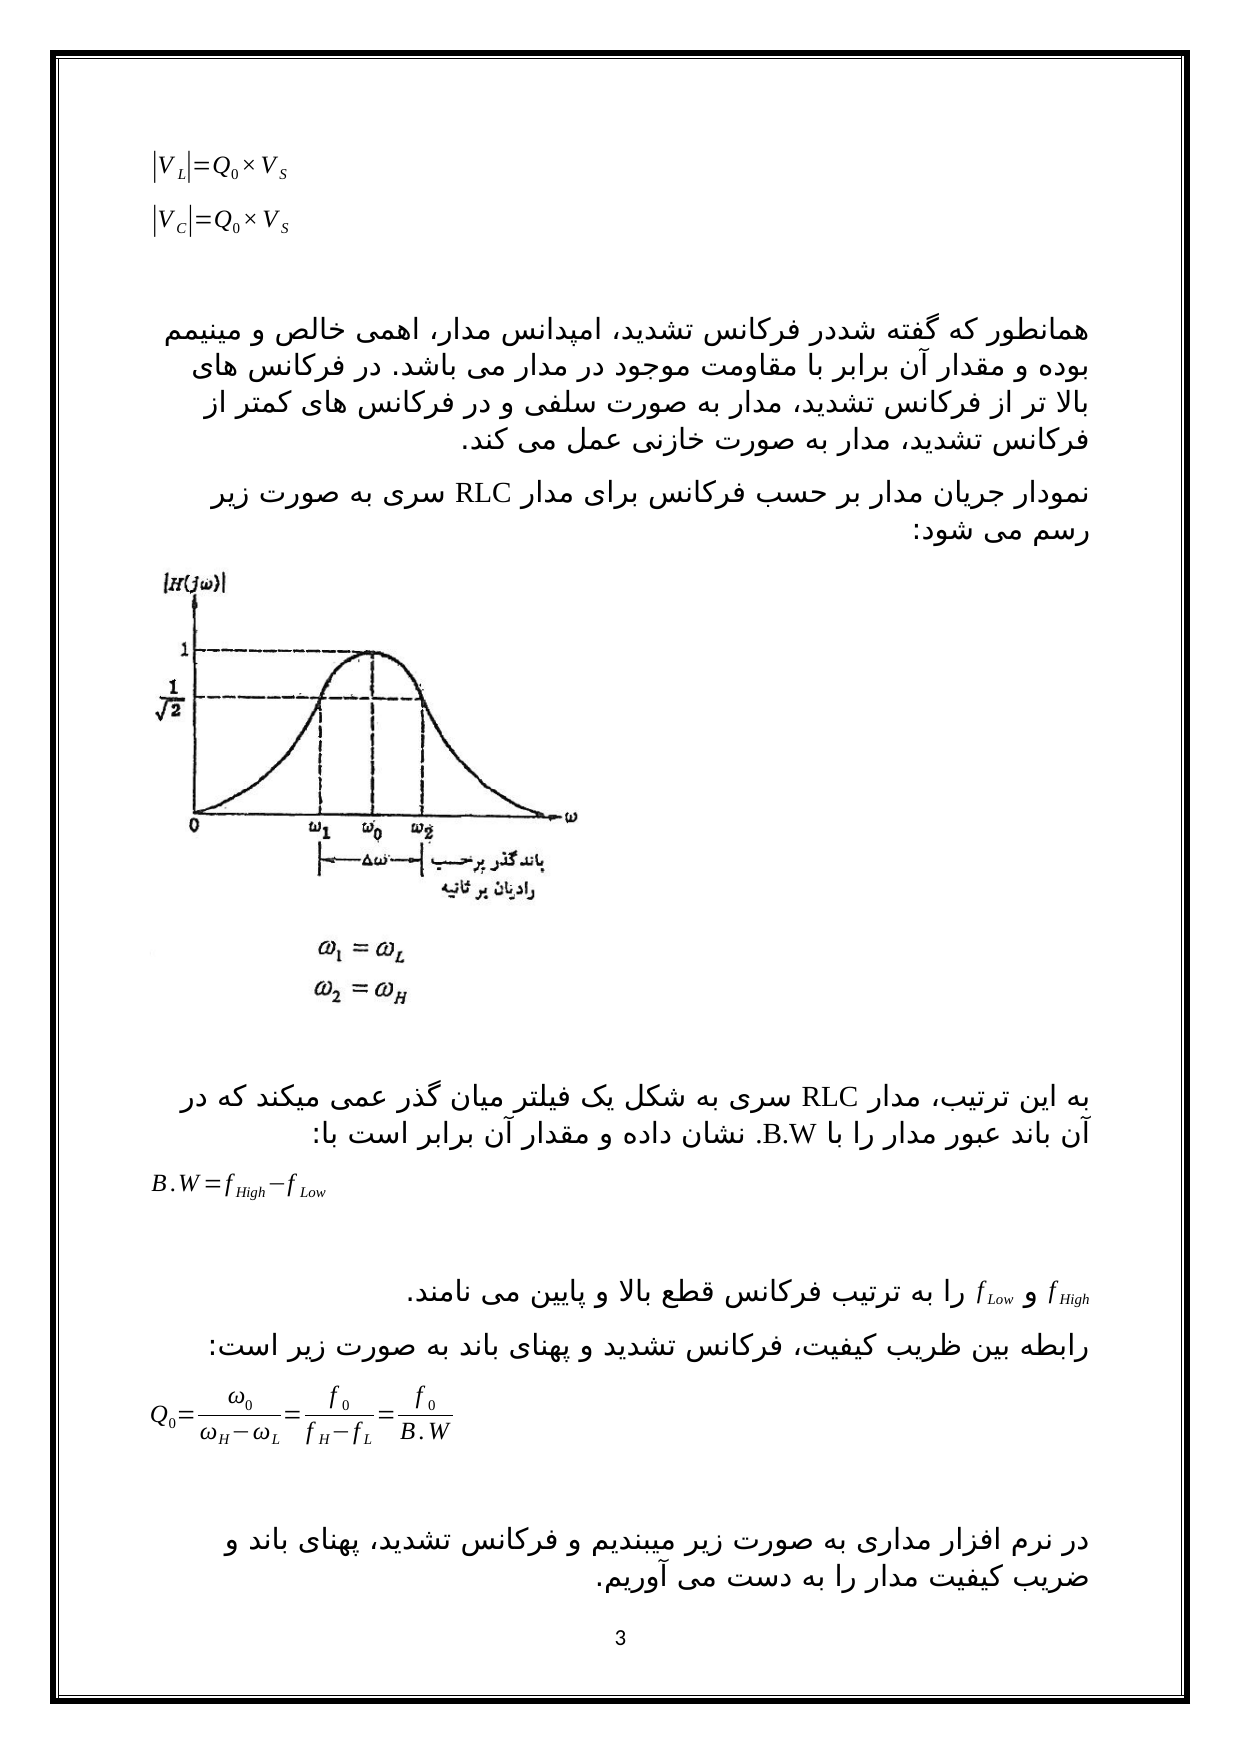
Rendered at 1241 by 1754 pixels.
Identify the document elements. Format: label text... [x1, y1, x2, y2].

picture [149, 565, 588, 1006]
text همانطور که گفته شددر فرکانس تشدید، امپدانس مدار، اهمی خالص و مینیمم بوده و مقدار آن برابر با مقاومت موجود در مدار می باشد. در فرکانس های بالا تر از فرکانس تشدید، مدار به صورت سلفی و در فرکانس های کمتر از فرکانس تشدید، مدار به صورت خازنی عمل می کند. [150, 312, 1090, 456]
text در نرم افزار مداری به صورت زیر میبندیم و فرکانس تشدید، پهنای باند و ضریب کیفیت مدار را به دست می آوریم. [150, 1522, 1090, 1593]
text به این ترتیب، مدار RLC سری به شکل یک فیلتر میان گذر عمی میکند که در آن باند عبور مدار را با B.W. نشان داده و مقدار آن برابر است با: [150, 1079, 1090, 1150]
text و را به ترتیب فرکانس قطع بالا و پایین می نامند. [150, 1275, 1090, 1309]
text نمودار جریان مدار بر حسب فرکانس برای مدار RLC سری به صورت زیر رسم می شود: [150, 475, 1090, 546]
text رابطه بین ظریب کیفیت، فرکانس تشدید و پهنای باند به صورت زیر است: [150, 1329, 1090, 1363]
